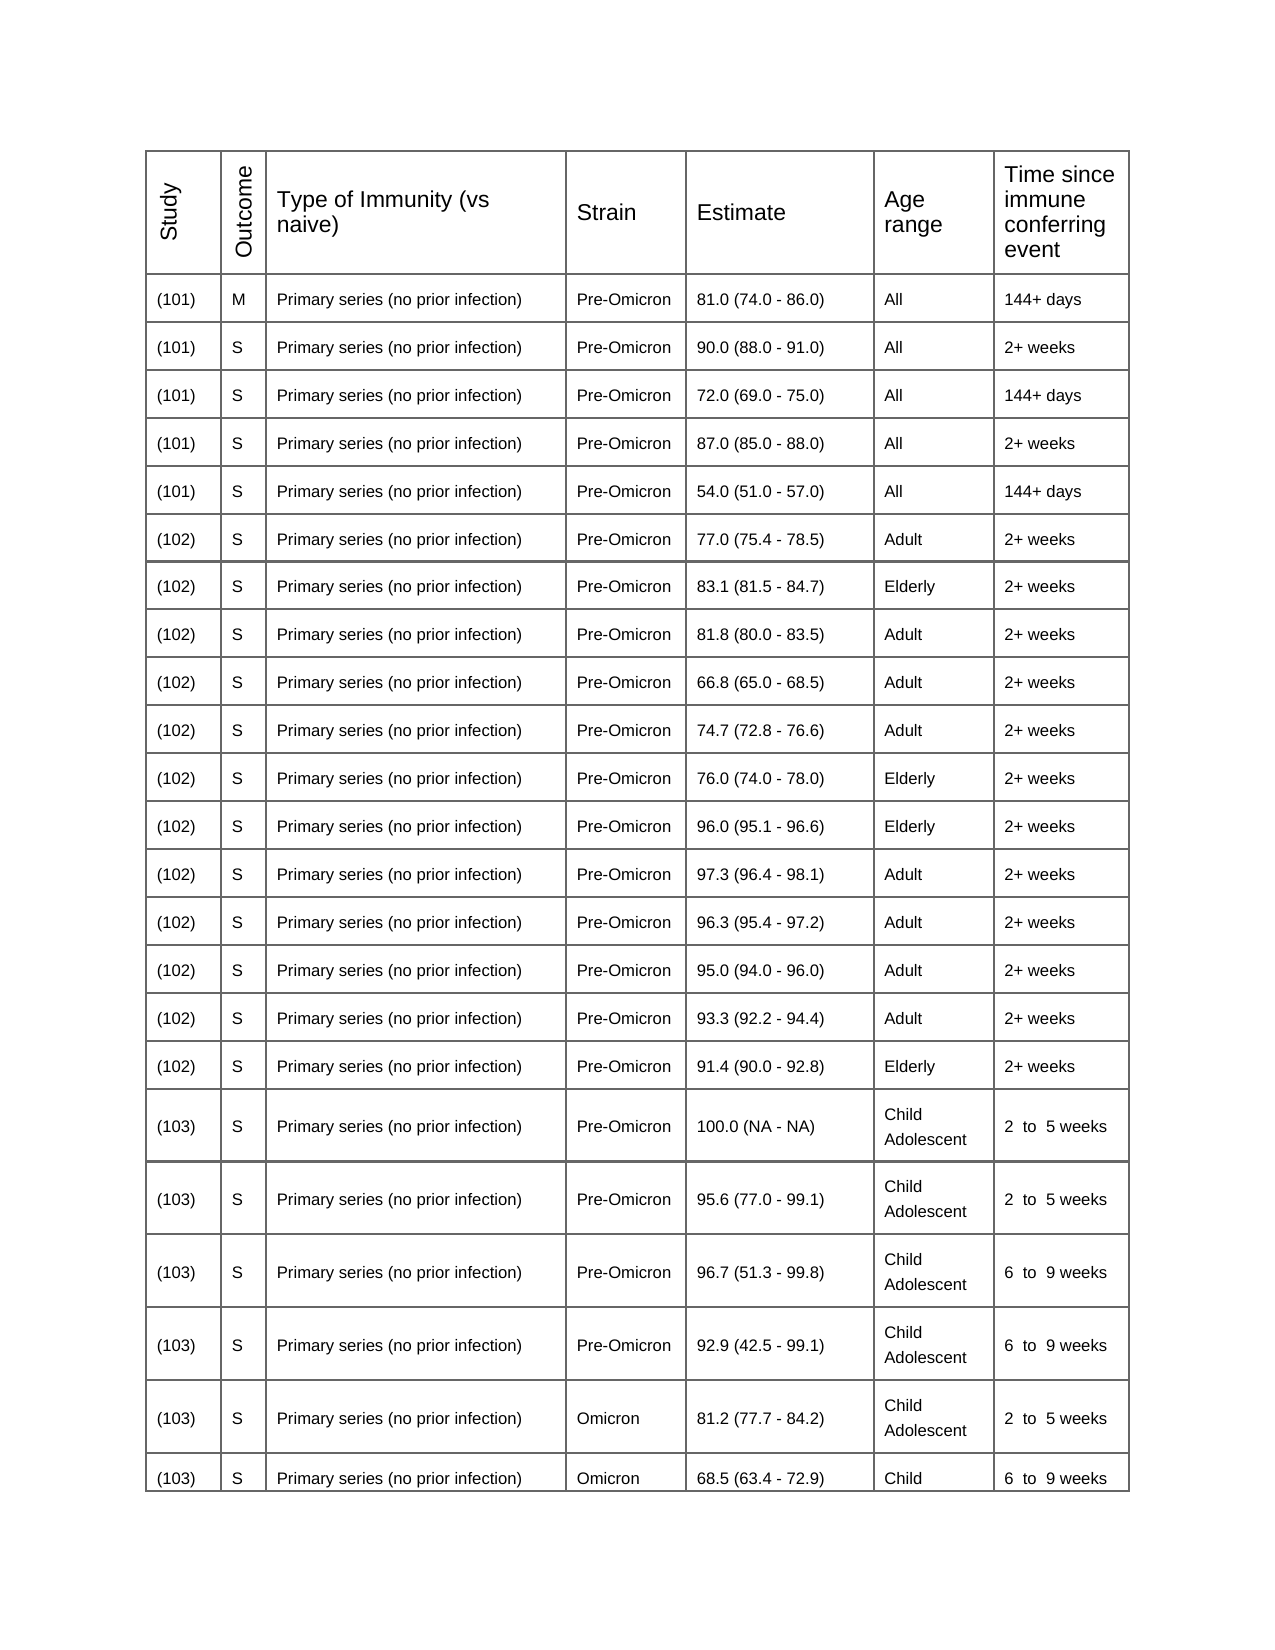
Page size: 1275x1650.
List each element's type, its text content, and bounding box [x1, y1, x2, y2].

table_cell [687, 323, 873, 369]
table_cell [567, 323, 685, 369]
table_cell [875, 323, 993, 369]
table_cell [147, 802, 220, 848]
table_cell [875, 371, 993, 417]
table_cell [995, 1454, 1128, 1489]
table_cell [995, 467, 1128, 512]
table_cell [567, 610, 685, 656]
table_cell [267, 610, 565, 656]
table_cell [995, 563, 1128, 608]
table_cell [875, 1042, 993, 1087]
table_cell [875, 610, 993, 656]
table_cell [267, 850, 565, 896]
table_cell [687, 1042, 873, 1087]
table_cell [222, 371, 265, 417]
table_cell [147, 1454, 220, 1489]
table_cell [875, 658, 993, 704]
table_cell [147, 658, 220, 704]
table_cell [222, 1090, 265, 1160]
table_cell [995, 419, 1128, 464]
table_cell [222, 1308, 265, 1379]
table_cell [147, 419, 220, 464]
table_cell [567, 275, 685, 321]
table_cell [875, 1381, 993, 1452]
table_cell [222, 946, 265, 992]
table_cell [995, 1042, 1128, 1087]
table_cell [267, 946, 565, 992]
table_header Age range [875, 152, 993, 273]
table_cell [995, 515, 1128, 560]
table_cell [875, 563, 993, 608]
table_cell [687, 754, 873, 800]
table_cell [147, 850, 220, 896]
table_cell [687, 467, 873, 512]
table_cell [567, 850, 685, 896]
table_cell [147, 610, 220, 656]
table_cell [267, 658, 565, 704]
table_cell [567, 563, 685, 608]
table_header Outcome [222, 152, 265, 273]
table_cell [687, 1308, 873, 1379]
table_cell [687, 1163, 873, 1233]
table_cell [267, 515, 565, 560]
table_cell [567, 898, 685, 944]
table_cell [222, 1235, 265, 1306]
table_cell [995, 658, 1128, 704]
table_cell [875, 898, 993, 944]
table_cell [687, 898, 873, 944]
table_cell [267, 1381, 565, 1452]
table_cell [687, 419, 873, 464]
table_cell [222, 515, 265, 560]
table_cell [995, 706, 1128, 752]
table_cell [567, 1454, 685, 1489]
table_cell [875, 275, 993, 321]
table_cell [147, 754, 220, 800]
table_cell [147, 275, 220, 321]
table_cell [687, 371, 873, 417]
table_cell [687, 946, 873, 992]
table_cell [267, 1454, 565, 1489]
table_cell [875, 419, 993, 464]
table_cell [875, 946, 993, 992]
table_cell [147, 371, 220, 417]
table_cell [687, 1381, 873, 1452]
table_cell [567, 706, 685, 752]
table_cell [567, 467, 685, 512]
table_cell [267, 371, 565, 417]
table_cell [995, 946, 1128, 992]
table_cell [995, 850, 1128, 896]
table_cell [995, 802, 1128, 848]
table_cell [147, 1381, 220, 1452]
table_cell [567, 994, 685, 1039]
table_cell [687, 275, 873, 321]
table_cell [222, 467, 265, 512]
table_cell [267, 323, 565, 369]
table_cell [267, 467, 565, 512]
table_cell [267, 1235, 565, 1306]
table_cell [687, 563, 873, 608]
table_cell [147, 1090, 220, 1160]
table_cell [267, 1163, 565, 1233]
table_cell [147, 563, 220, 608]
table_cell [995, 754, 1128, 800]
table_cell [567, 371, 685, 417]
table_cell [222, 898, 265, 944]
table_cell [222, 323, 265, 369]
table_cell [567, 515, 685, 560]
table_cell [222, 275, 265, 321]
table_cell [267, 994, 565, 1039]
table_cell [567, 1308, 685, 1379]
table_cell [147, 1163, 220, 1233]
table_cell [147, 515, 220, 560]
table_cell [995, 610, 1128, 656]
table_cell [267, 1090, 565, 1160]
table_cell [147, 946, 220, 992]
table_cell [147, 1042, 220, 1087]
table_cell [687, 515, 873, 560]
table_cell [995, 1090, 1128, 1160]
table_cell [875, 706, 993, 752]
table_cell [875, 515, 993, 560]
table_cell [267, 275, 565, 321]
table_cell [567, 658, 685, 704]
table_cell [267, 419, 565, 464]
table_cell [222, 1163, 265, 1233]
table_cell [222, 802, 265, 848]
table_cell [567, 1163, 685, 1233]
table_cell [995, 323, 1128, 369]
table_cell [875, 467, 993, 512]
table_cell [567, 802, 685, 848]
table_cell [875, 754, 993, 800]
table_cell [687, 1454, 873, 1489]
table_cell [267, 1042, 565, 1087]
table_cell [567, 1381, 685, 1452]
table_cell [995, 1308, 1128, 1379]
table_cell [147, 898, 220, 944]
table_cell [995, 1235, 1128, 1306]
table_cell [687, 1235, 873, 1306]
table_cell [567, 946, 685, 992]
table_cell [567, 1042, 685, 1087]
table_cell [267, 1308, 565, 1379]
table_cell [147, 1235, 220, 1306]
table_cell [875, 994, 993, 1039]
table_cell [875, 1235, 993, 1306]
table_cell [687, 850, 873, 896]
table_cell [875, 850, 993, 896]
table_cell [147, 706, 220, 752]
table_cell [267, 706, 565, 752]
table_header Study [147, 152, 220, 273]
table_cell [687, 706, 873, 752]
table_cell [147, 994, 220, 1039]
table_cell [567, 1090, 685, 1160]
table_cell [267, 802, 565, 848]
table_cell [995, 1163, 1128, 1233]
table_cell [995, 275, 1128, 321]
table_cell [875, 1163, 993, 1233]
table_header Type of Immunity (vs naive) [267, 152, 565, 273]
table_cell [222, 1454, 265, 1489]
table_header Time since immune conferring event [995, 152, 1128, 273]
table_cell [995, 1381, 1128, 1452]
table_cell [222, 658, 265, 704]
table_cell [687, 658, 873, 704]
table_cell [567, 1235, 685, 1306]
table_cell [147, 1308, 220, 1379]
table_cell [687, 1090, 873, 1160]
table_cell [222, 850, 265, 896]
table_header Strain [567, 152, 685, 273]
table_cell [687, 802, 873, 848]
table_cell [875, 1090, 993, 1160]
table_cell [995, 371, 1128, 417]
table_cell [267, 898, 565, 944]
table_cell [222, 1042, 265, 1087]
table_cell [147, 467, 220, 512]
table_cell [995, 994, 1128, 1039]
table_header Estimate [687, 152, 873, 273]
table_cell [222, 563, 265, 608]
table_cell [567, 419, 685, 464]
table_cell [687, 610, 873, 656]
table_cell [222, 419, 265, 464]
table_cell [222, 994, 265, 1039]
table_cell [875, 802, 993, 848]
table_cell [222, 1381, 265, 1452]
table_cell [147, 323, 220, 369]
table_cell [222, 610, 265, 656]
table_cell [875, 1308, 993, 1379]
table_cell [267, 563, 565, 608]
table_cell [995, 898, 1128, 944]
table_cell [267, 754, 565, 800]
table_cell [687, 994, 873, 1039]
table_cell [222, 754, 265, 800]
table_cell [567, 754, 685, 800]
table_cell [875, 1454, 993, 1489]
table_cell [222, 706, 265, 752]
